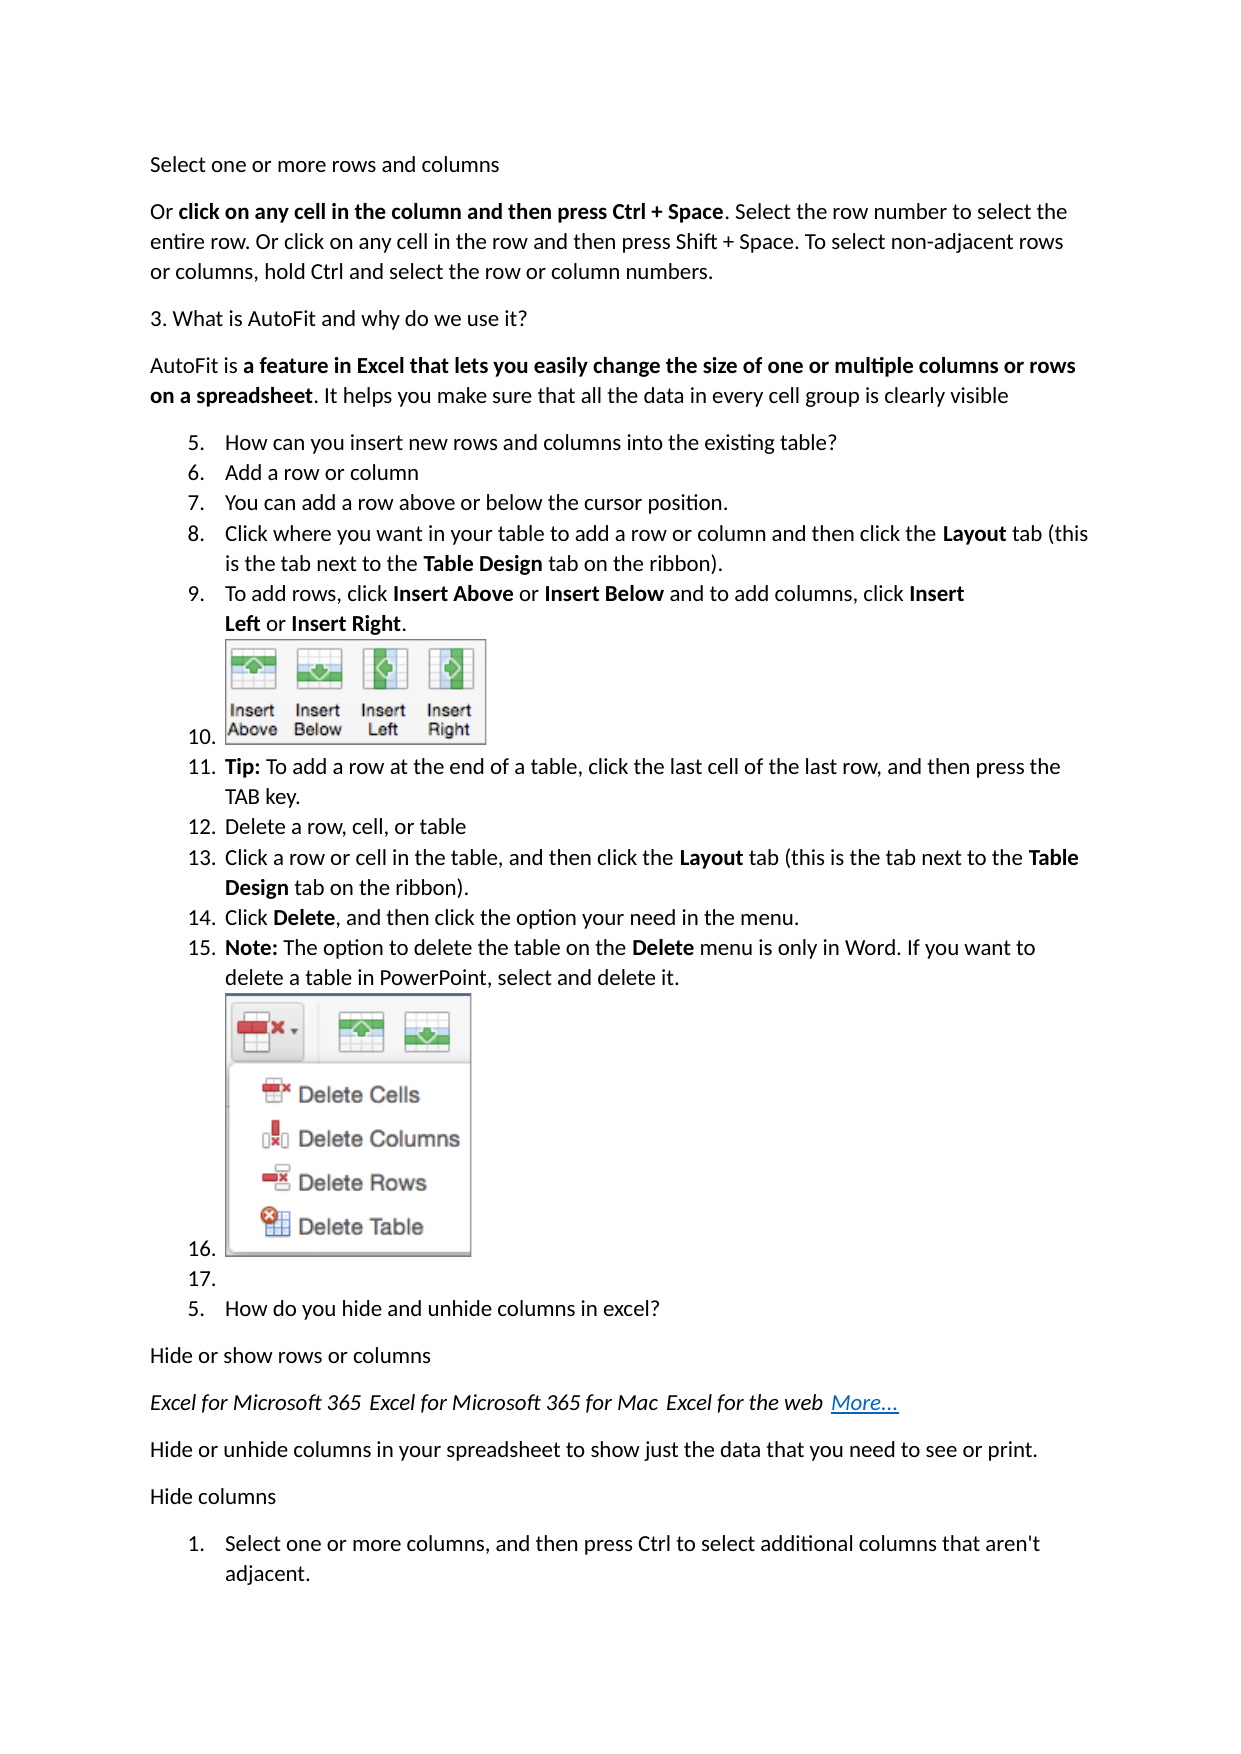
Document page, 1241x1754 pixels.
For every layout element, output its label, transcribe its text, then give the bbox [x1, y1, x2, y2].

picture [225, 639, 487, 745]
text Excel for Microsoft 365 Excel for Microsoft 365 for Mac Excel for the web More... [150, 1388, 1090, 1416]
list Click where you want in your table to add a row or column and then click the Layout tab (this is the tab next to the Table Design tab on the ribbon). [187, 519, 1090, 577]
picture [225, 993, 472, 1257]
list To add rows, click Insert Above or Insert Below and to add columns, click Insert Left or Insert Right. [187, 579, 1090, 637]
list Delete a row, cell, or table [187, 812, 1090, 841]
text Hide or show rows or columns [150, 1341, 1090, 1369]
list Select one or more columns, and then press Ctrl to select additional columns that aren't adjacent. [187, 1529, 1090, 1587]
list Click Delete, and then click the option your need in the menu. [187, 903, 1090, 931]
list How can you insert new rows and columns into the existing table? [187, 428, 1090, 456]
list Add a row or column [187, 458, 1090, 486]
text Or click on any cell in the column and then press Ctrl + Space. Select the row number to select the entire row. Or click on any cell in the row and then press Shift + Space. To select non-adjacent rows or columns, hold Ctrl and select the row or column numbers. [150, 197, 1090, 285]
text AutoFit is a feature in Excel that lets you easily change the size of one or multiple columns or rows on a spreadsheet. It helps you make sure that all the data in every cell group is clearly visible [150, 351, 1090, 409]
list Click a row or cell in the table, and then click the Layout tab (this is the tab next to the Table Design tab on the ribbon). [187, 843, 1090, 901]
text 3. What is AutoFit and why do we use it? [150, 304, 1090, 332]
list Tip: To add a row at the end of a table, click the last cell of the last row, and then press the TAB key. [187, 752, 1090, 810]
list Note: The option to delete the table on the Delete menu is only in Word. If you want to delete a table in PowerPoint, select and delete it. [187, 933, 1090, 992]
list How do you hide and unhide columns in excel? [187, 1294, 1090, 1322]
list You can add a row above or below the cursor position. [187, 488, 1090, 517]
text Select one or more rows and columns [150, 150, 1090, 178]
text Hide or unhide columns in your spreadsheet to show just the data that you need to see or print. [150, 1435, 1090, 1463]
text Hide columns [150, 1482, 1090, 1510]
